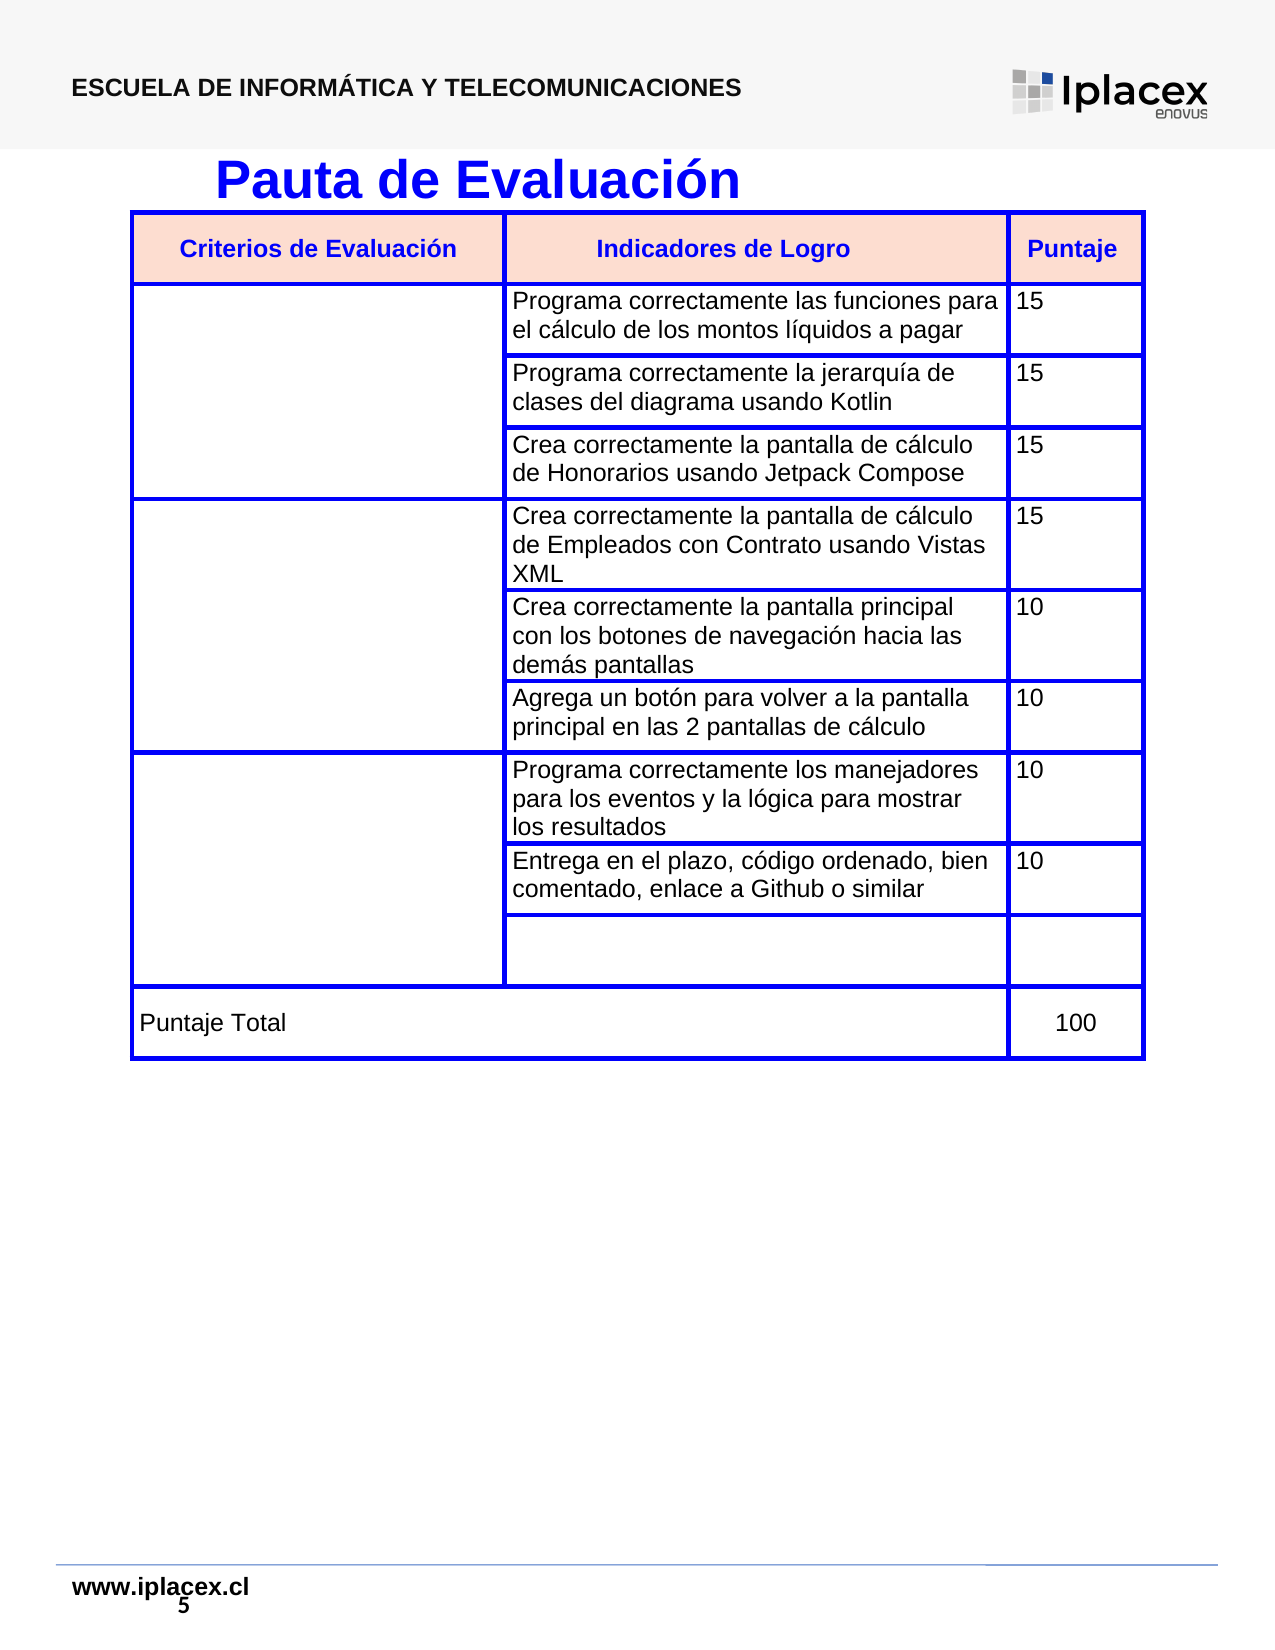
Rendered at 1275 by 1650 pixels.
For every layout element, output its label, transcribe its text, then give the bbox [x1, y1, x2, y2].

table_cell 10 [1011, 846, 1141, 913]
table_cell Crea correctamente la pantalla principal con los botones de navegación hacia las demás pantallas [507, 592, 1006, 678]
text Pauta de Evaluación [215, 148, 1098, 210]
table_cell Puntaje Total [134, 989, 1006, 1056]
table_cell [134, 501, 502, 750]
table_cell Crea correctamente la pantalla de cálculo de Honorarios usando Jetpack Compose [507, 430, 1006, 497]
table_cell [1011, 917, 1141, 984]
table_cell 10 [1011, 592, 1141, 678]
table_cell Agrega un botón para volver a la pantalla principal en las 2 pantallas de cálculo [507, 683, 1006, 750]
table_header Criterios de Evaluación [134, 215, 502, 282]
table_cell Programa correctamente las funciones para el cálculo de los montos líquidos a pagar [507, 286, 1006, 353]
table_cell [134, 286, 502, 497]
table_cell 100 [1011, 989, 1141, 1056]
table_cell 15 [1011, 358, 1141, 425]
table_cell [507, 917, 1006, 984]
table_cell Programa correctamente la jerarquía de clases del diagrama usando Kotlin [507, 358, 1006, 425]
table_cell 15 [1011, 286, 1141, 353]
table_cell Entrega en el plazo, código ordenado, bien comentado, enlace a Github o similar [507, 846, 1006, 913]
table_cell 10 [1011, 683, 1141, 750]
table_cell 15 [1011, 501, 1141, 587]
table_cell 15 [1011, 430, 1141, 497]
table_cell Crea correctamente la pantalla de cálculo de Empleados con Contrato usando Vistas XML [507, 501, 1006, 587]
table_header Indicadores de Logro [507, 215, 1006, 282]
table_cell [134, 755, 502, 984]
table_header Puntaje [1011, 215, 1141, 282]
picture [1012, 65, 1208, 124]
table_cell 10 [1011, 755, 1141, 841]
table_cell Programa correctamente los manejadores para los eventos y la lógica para mostrar los resultados [507, 755, 1006, 841]
